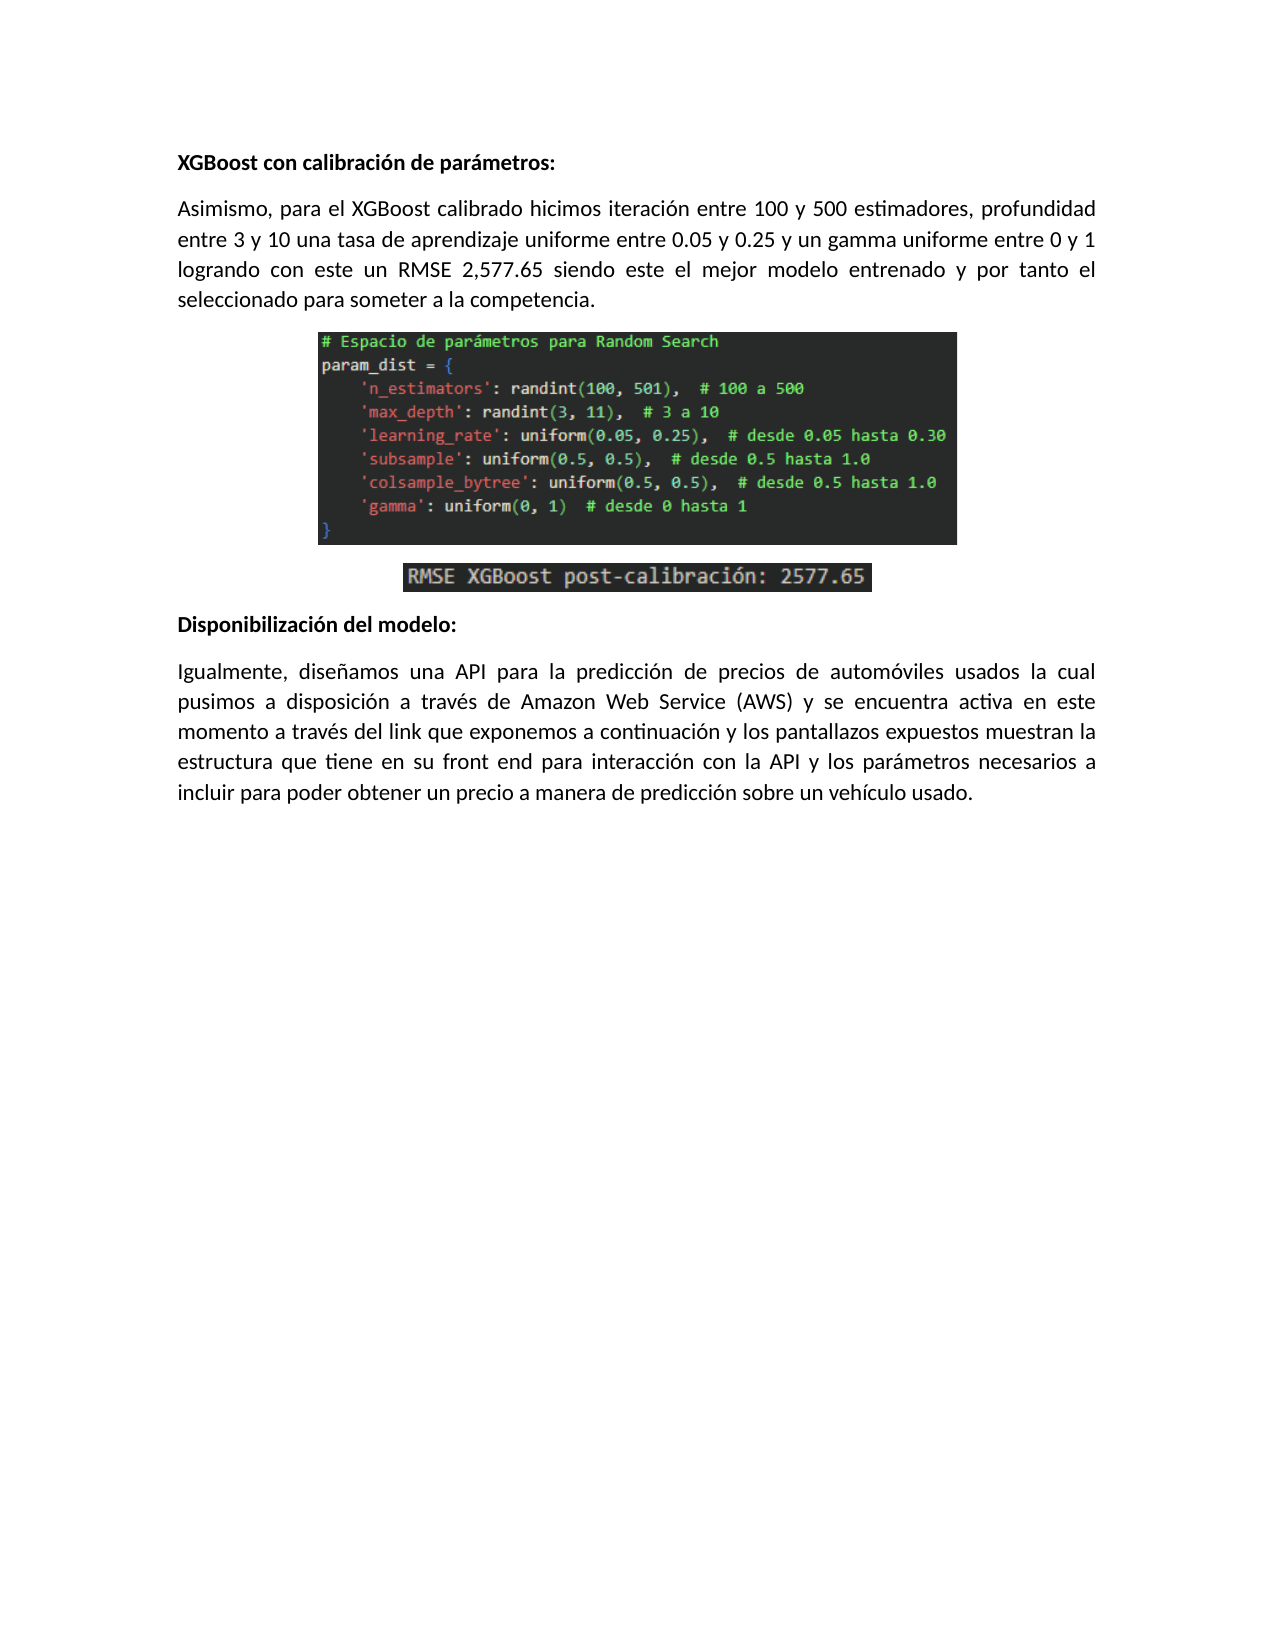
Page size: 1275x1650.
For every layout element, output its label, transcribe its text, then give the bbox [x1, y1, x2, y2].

text Igualmente, diseñamos una API para la predicción de precios de automóviles usados la cual pusimos a disposición a través de Amazon Web Service (AWS) y se encuentra activa en este momento a través del link que exponemos a continuación y los pantallazos expuestos muestran la estructura que tiene en su front end para interacción con la API y los parámetros necesarios a incluir para poder obtener un precio a manera de predicción sobre un vehículo usado. [177, 657, 1098, 806]
text Asimismo, para el XGBoost calibrado hicimos iteración entre 100 y 500 estimadores, profundidad entre 3 y 10 una tasa de aprendizaje uniforme entre 0.05 y 0.25 y un gamma uniforme entre 0 y 1 logrando con este un RMSE 2,577.65 siendo este el mejor modelo entrenado y por tanto el seleccionado para someter a la competencia. [177, 194, 1098, 313]
text XGBoost con calibración de parámetros: [177, 148, 1098, 176]
picture [318, 332, 958, 545]
picture [403, 563, 872, 592]
text Disponibilización del modelo: [177, 610, 1098, 638]
